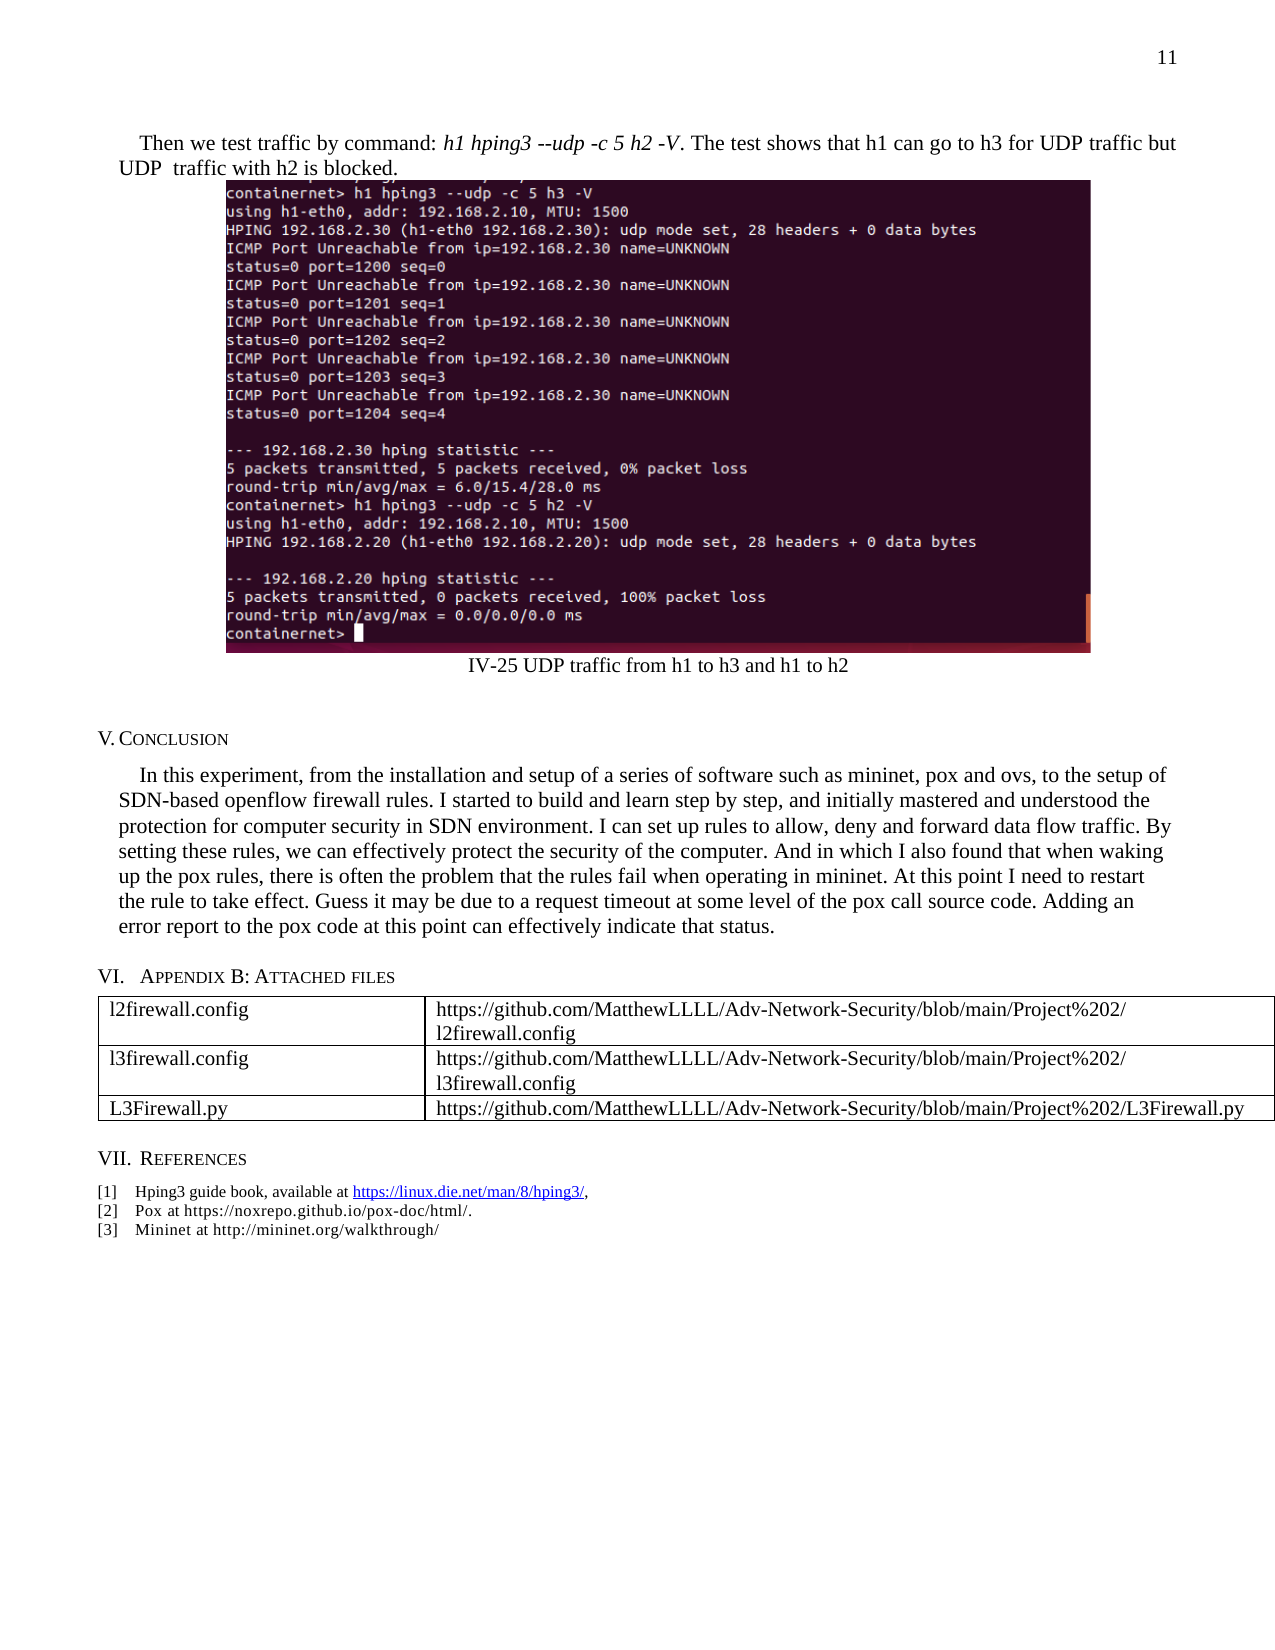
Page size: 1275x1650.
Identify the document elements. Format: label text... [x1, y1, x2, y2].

text Pox at https://noxrepo.github.io/pox-doc/html/. [97, 1201, 1177, 1220]
table_header l2firewall.config [99, 997, 424, 1045]
table_header https://github.com/MatthewLLLL/Adv-Network-Security/blob/main/Project%202/l2firewall.config [426, 997, 1274, 1045]
subtitle In this experiment, from the installation and setup of a series of software such as mininet, pox and ovs, to the setup of SDN-based openflow firewall rules. I started to build and learn step by step, and initially mastered and understood the protection for computer security in SDN environment. I can set up rules to allow, deny and forward data flow traffic. By setting these rules, we can effectively protect the security of the computer. And in which I also found that when waking up the pox rules, there is often the problem that the rules fail when operating in mininet. At this point I need to restart the rule to take effect. Guess it may be due to a request timeout at some level of the pox call source code. Adding an error report to the pox code at this point can effectively indicate that status. [118, 762, 1177, 939]
table_cell L3Firewall.py [99, 1096, 424, 1119]
text Mininet at http://mininet.org/walkthrough/ [97, 1220, 1177, 1239]
picture [226, 180, 1091, 653]
subtitle References [97, 1146, 1177, 1170]
table_cell l3firewall.config [99, 1046, 424, 1094]
table_cell https://github.com/MatthewLLLL/Adv-Network-Security/blob/main/Project%202/l3firewall.config [426, 1046, 1274, 1094]
table_cell https://github.com/MatthewLLLL/Adv-Network-Security/blob/main/Project%202/L3Firewall.py [426, 1096, 1274, 1119]
subtitle Appendix B: Attached files [97, 964, 1177, 988]
subtitle Conclusion [97, 726, 1177, 750]
text Hping3 guide book, available at https://linux.die.net/man/8/hping3/, [97, 1182, 1177, 1201]
text Then we test traffic by command: h1 hping3 --udp -c 5 h2 -V. The test shows that h1 can go to h3 for UDP traffic but UDP traffic with h2 is blocked. [118, 130, 1177, 181]
